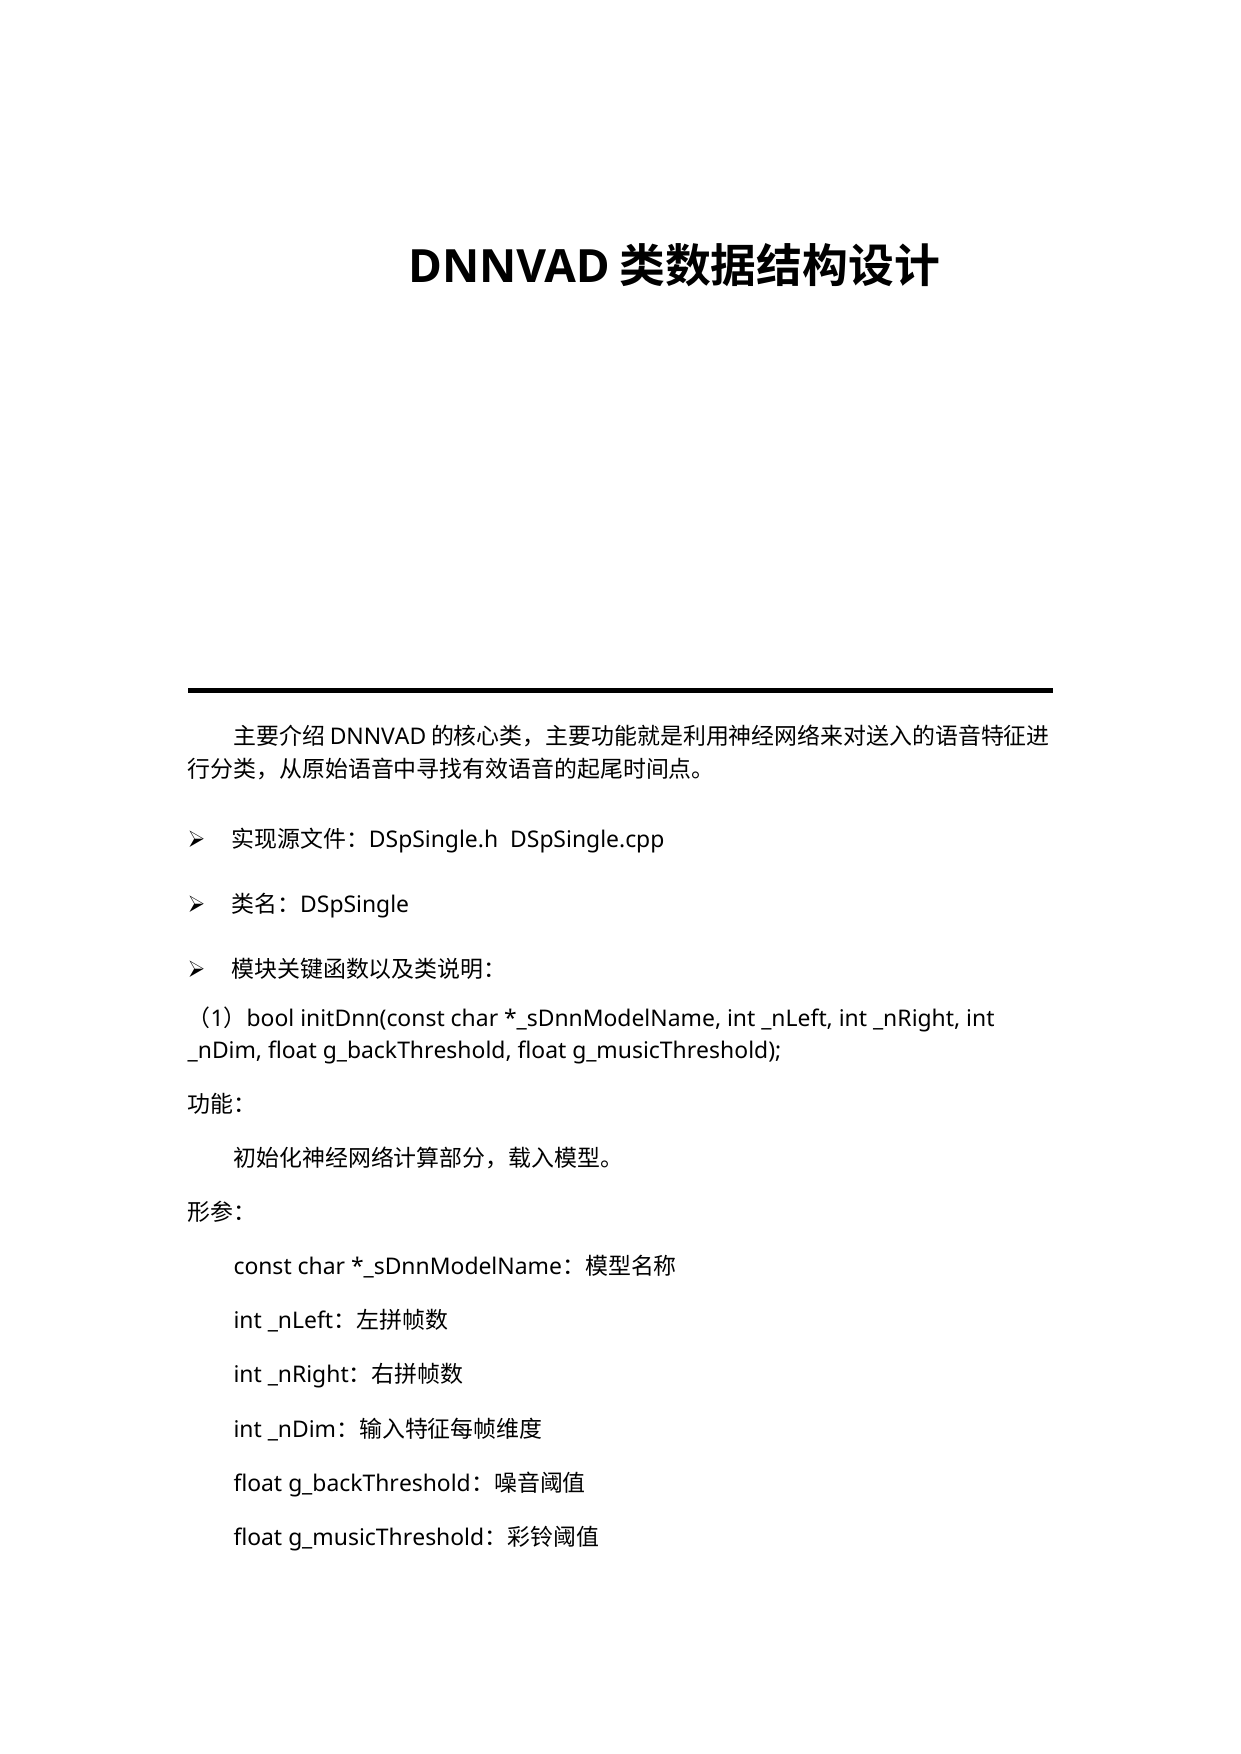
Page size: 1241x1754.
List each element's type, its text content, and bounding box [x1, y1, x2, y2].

text int _nRight：右拼帧数 [187, 1356, 1053, 1389]
text 功能： [187, 1086, 1053, 1119]
text float g_musicThreshold：彩铃阈值 [187, 1519, 1053, 1552]
list 模块关键函数以及类说明： [187, 935, 1053, 1000]
text const char *_sDnnModelName：模型名称 [187, 1248, 1053, 1281]
text 形参： [187, 1194, 1053, 1227]
list 类名：DSpSingle [187, 870, 1053, 935]
text 初始化神经网络计算部分，载入模型。 [187, 1140, 1053, 1173]
text float g_backThreshold：噪音阈值 [187, 1464, 1053, 1498]
list 实现源文件：DSpSingle.h DSpSingle.cpp [187, 805, 1053, 870]
text 主要介绍DNNVAD的核心类，主要功能就是利用神经网络来对送入的语音特征进行分类，从原始语音中寻找有效语音的起尾时间点。 [187, 718, 1053, 784]
text int _nLeft：左拼帧数 [187, 1302, 1053, 1335]
subtitle DNNVAD类数据结构设计 [408, 214, 1053, 312]
text int _nDim：输入特征每帧维度 [187, 1410, 1053, 1444]
text （1）bool initDnn(const char *_sDnnModelName, int _nLeft, int _nRight, int _nDim, float g_backThreshold, float g_musicThreshold); [187, 1000, 1053, 1065]
